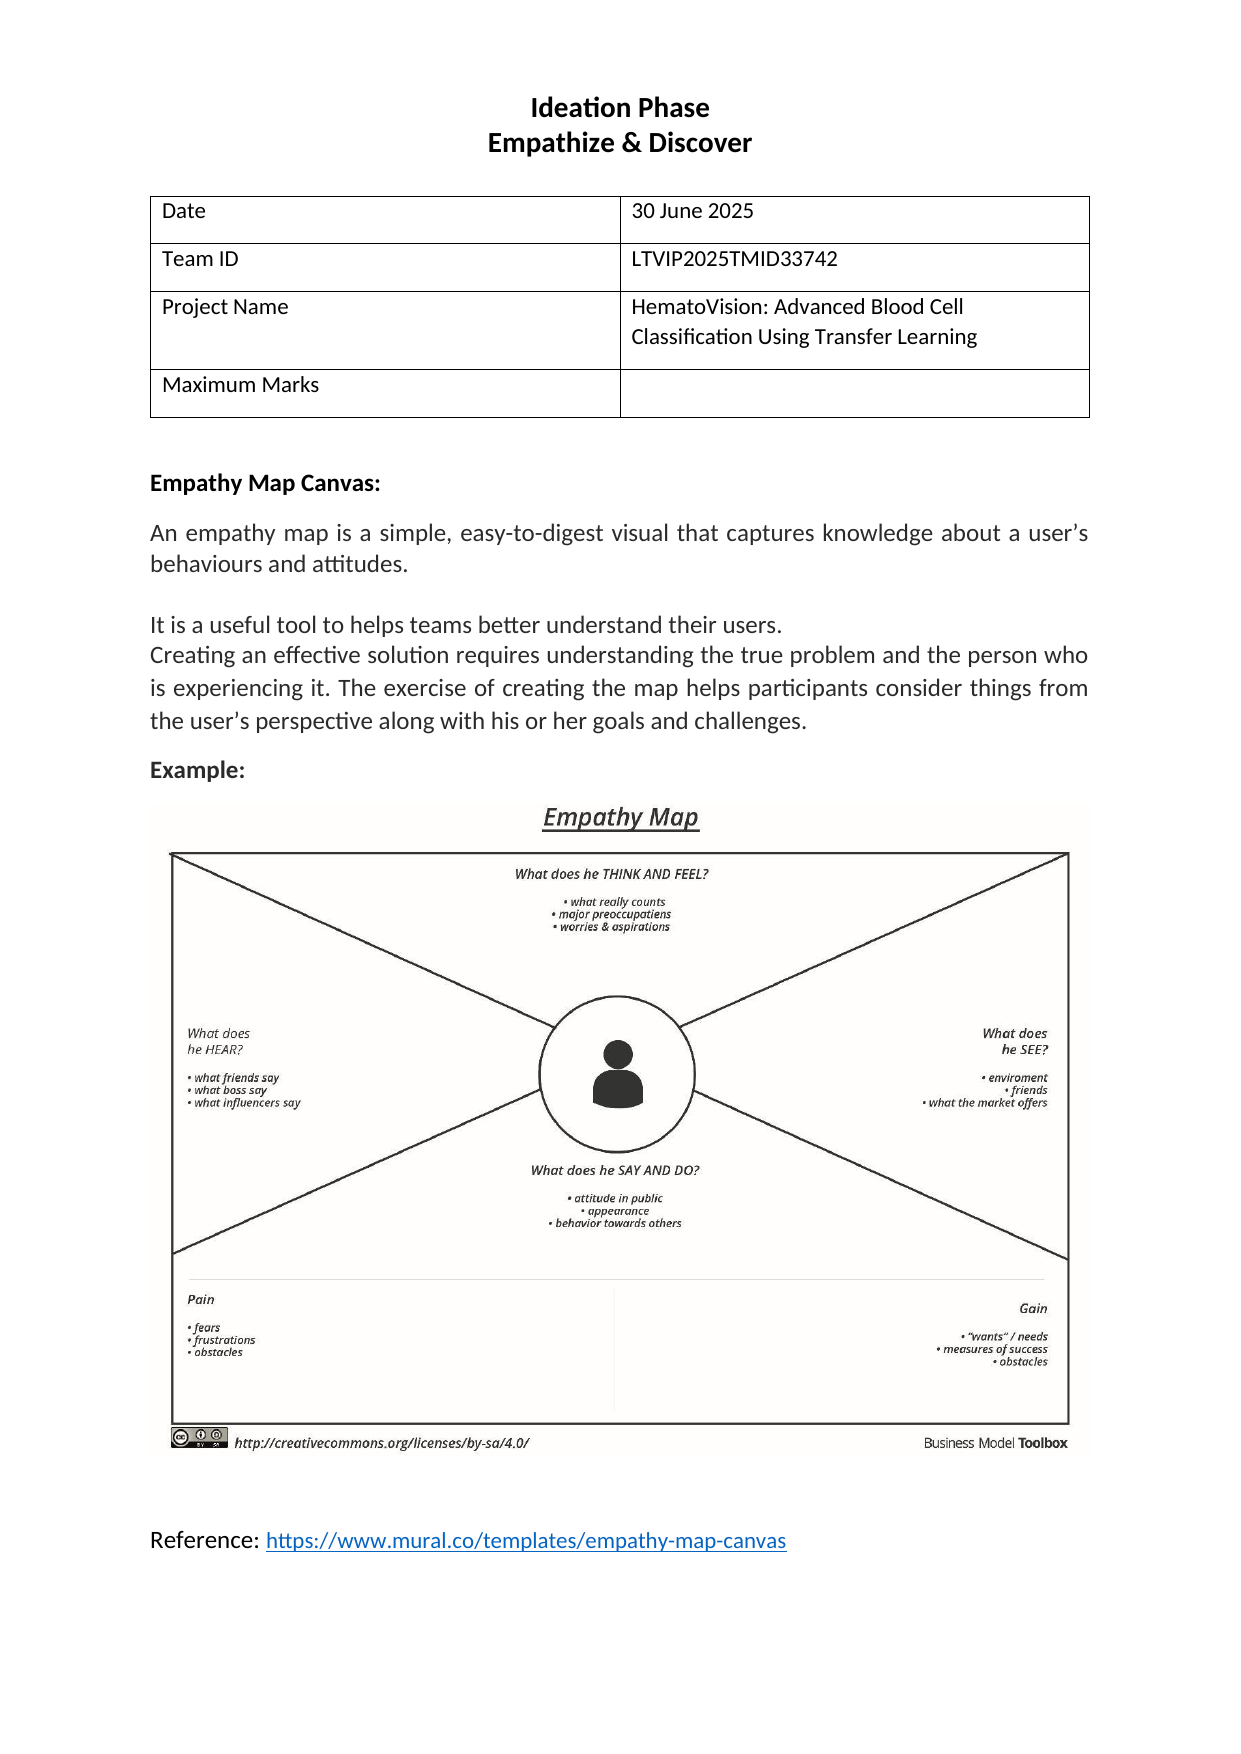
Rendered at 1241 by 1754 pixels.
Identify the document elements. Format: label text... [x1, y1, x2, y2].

text Empathy Map Canvas: [150, 468, 1090, 498]
table_cell HematoVision: Advanced Blood Cell Classification Using Transfer Learning [621, 292, 1089, 369]
table_header Date [151, 197, 620, 243]
text Ideation Phase [150, 89, 1090, 124]
text An empathy map is a simple, easy-to-digest visual that captures knowledge about a user’s behaviours and attitudes. [150, 517, 1090, 578]
text Empathize & Discover [150, 124, 1090, 160]
text Example: [150, 755, 1090, 785]
text It is a useful tool to helps teams better understand their users. [150, 609, 1090, 639]
table_cell Team ID [151, 244, 620, 291]
table_cell [621, 370, 1089, 417]
table_cell Project Name [151, 292, 620, 369]
picture [150, 804, 1091, 1457]
table_cell Maximum Marks [151, 370, 620, 417]
text Creating an effective solution requires understanding the true problem and the person who is experiencing it. The exercise of creating the map helps participants consider things from the user’s perspective along with his or her goals and challenges. [150, 639, 1090, 736]
text Reference: https://www.mural.co/templates/empathy-map-canvas [150, 1525, 1090, 1555]
table_header 30 June 2025 [621, 197, 1089, 243]
table_cell LTVIP2025TMID33742 [621, 244, 1089, 291]
